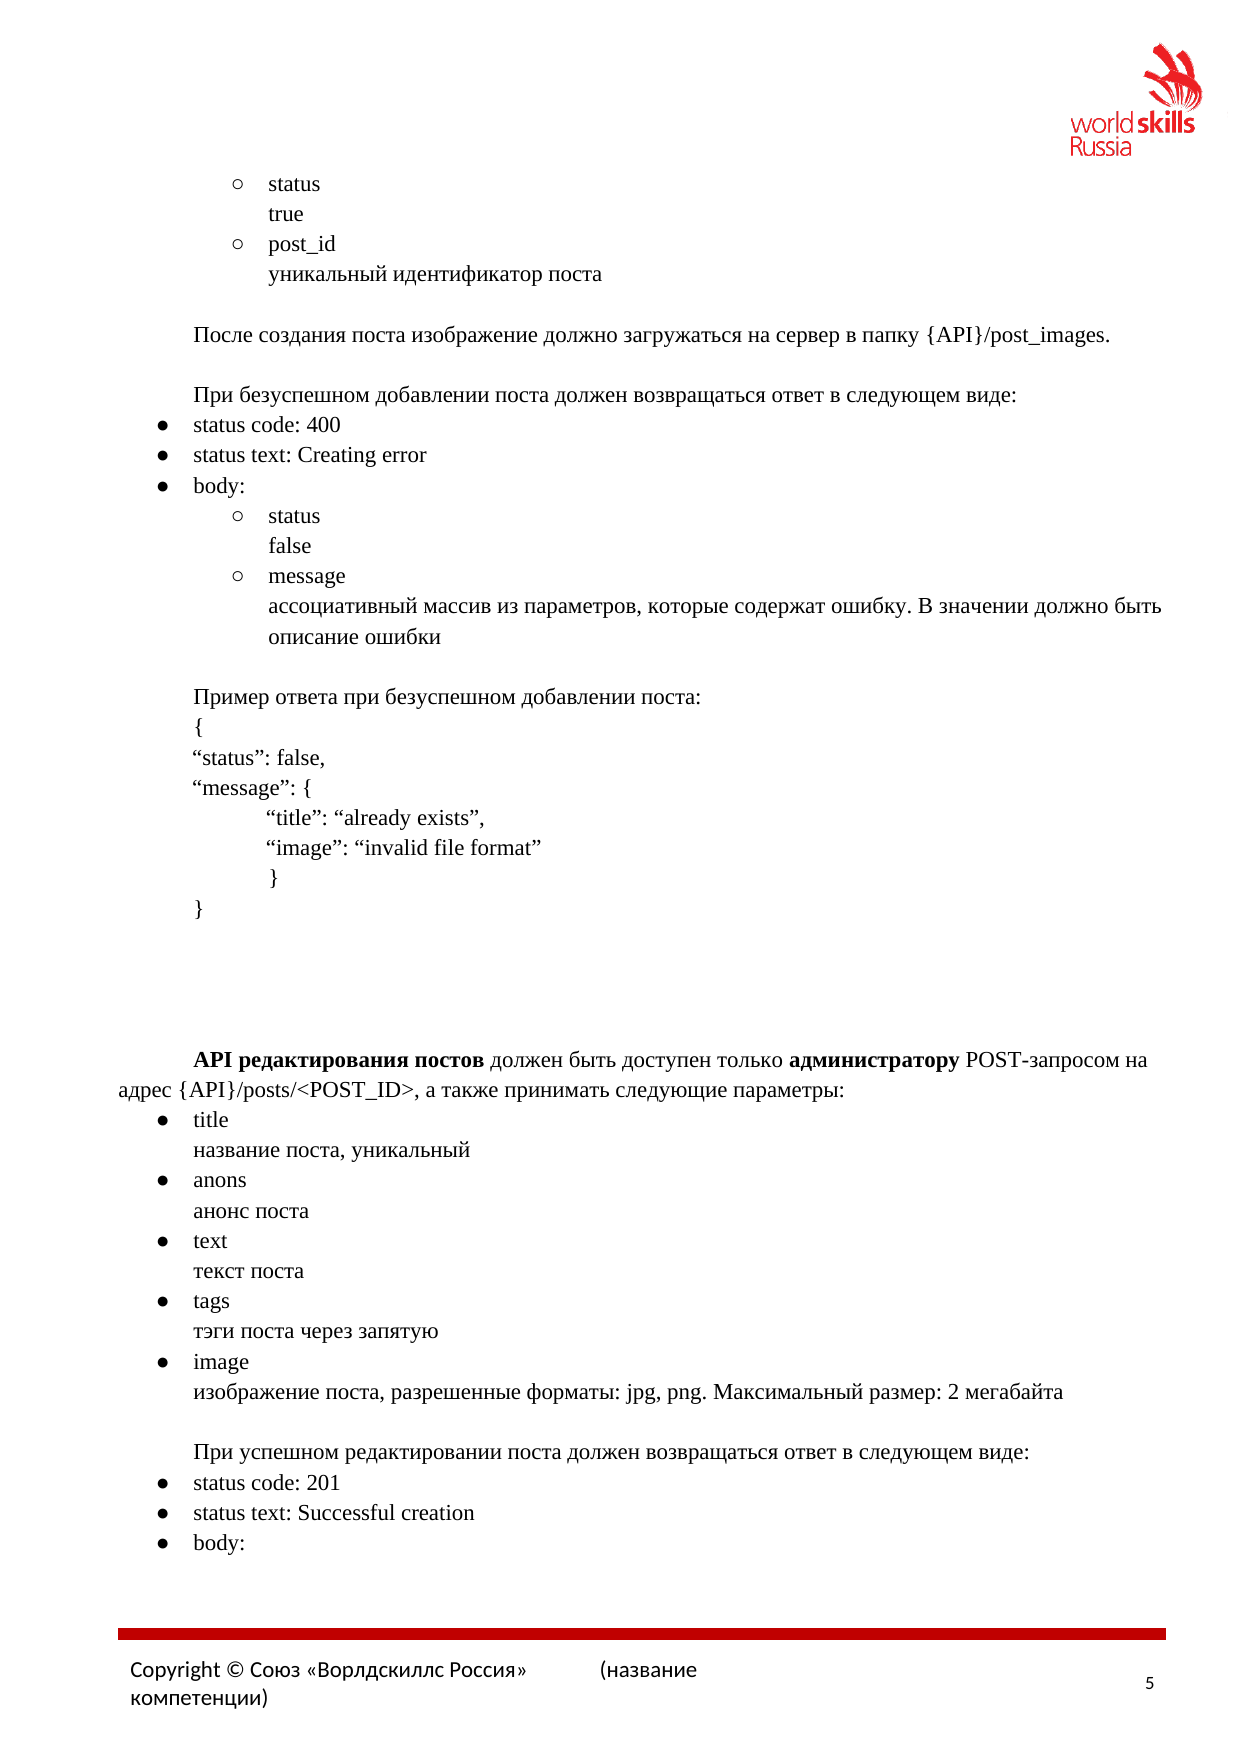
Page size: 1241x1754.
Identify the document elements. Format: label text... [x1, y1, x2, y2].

list anons анонс поста [156, 1167, 1166, 1223]
text { [118, 713, 1166, 740]
list body: [156, 1529, 1166, 1555]
text После создания поста изображение должно загружаться на сервер в папку {API}/post_images. [118, 321, 1166, 347]
text “status”: false, [118, 744, 1166, 770]
text “image”: “invalid file format” [118, 834, 1166, 861]
list image изображение поста, разрешенные форматы: jpg, png. Максимальный размер: 2 мегабайта [156, 1348, 1166, 1404]
list post_id уникальный идентификатор поста [231, 230, 1166, 287]
list body: [156, 472, 1166, 498]
list status false [231, 502, 1166, 558]
text Пример ответа при безуспешном добавлении поста: [118, 683, 1166, 709]
text } [118, 895, 1166, 921]
list text текст поста [156, 1227, 1166, 1283]
list status text: Successful creation [156, 1499, 1166, 1525]
list message ассоциативный массив из параметров, которые содержат ошибку. В значении должно быть описание ошибки [231, 562, 1166, 649]
text API редактирования постов должен быть доступен только администратору POST-запросом на адрес {API}/posts/<POST_ID>, а также принимать следующие параметры: [118, 1046, 1166, 1102]
list status code: 201 [156, 1469, 1166, 1495]
text При успешном редактировании поста должен возвращаться ответ в следующем виде: [118, 1438, 1166, 1465]
text “title”: “already exists”, [118, 804, 1166, 830]
picture [1071, 42, 1228, 156]
list tags тэги поста через запятую [156, 1287, 1166, 1344]
list title название поста, уникальный [156, 1106, 1166, 1163]
text } [193, 864, 1166, 891]
list status code: 400 [156, 411, 1166, 438]
list status text: Creating error [156, 442, 1166, 468]
text При безуспешном добавлении поста должен возвращаться ответ в следующем виде: [118, 381, 1166, 407]
text “message”: { [118, 774, 1166, 800]
list status true [231, 170, 1166, 226]
